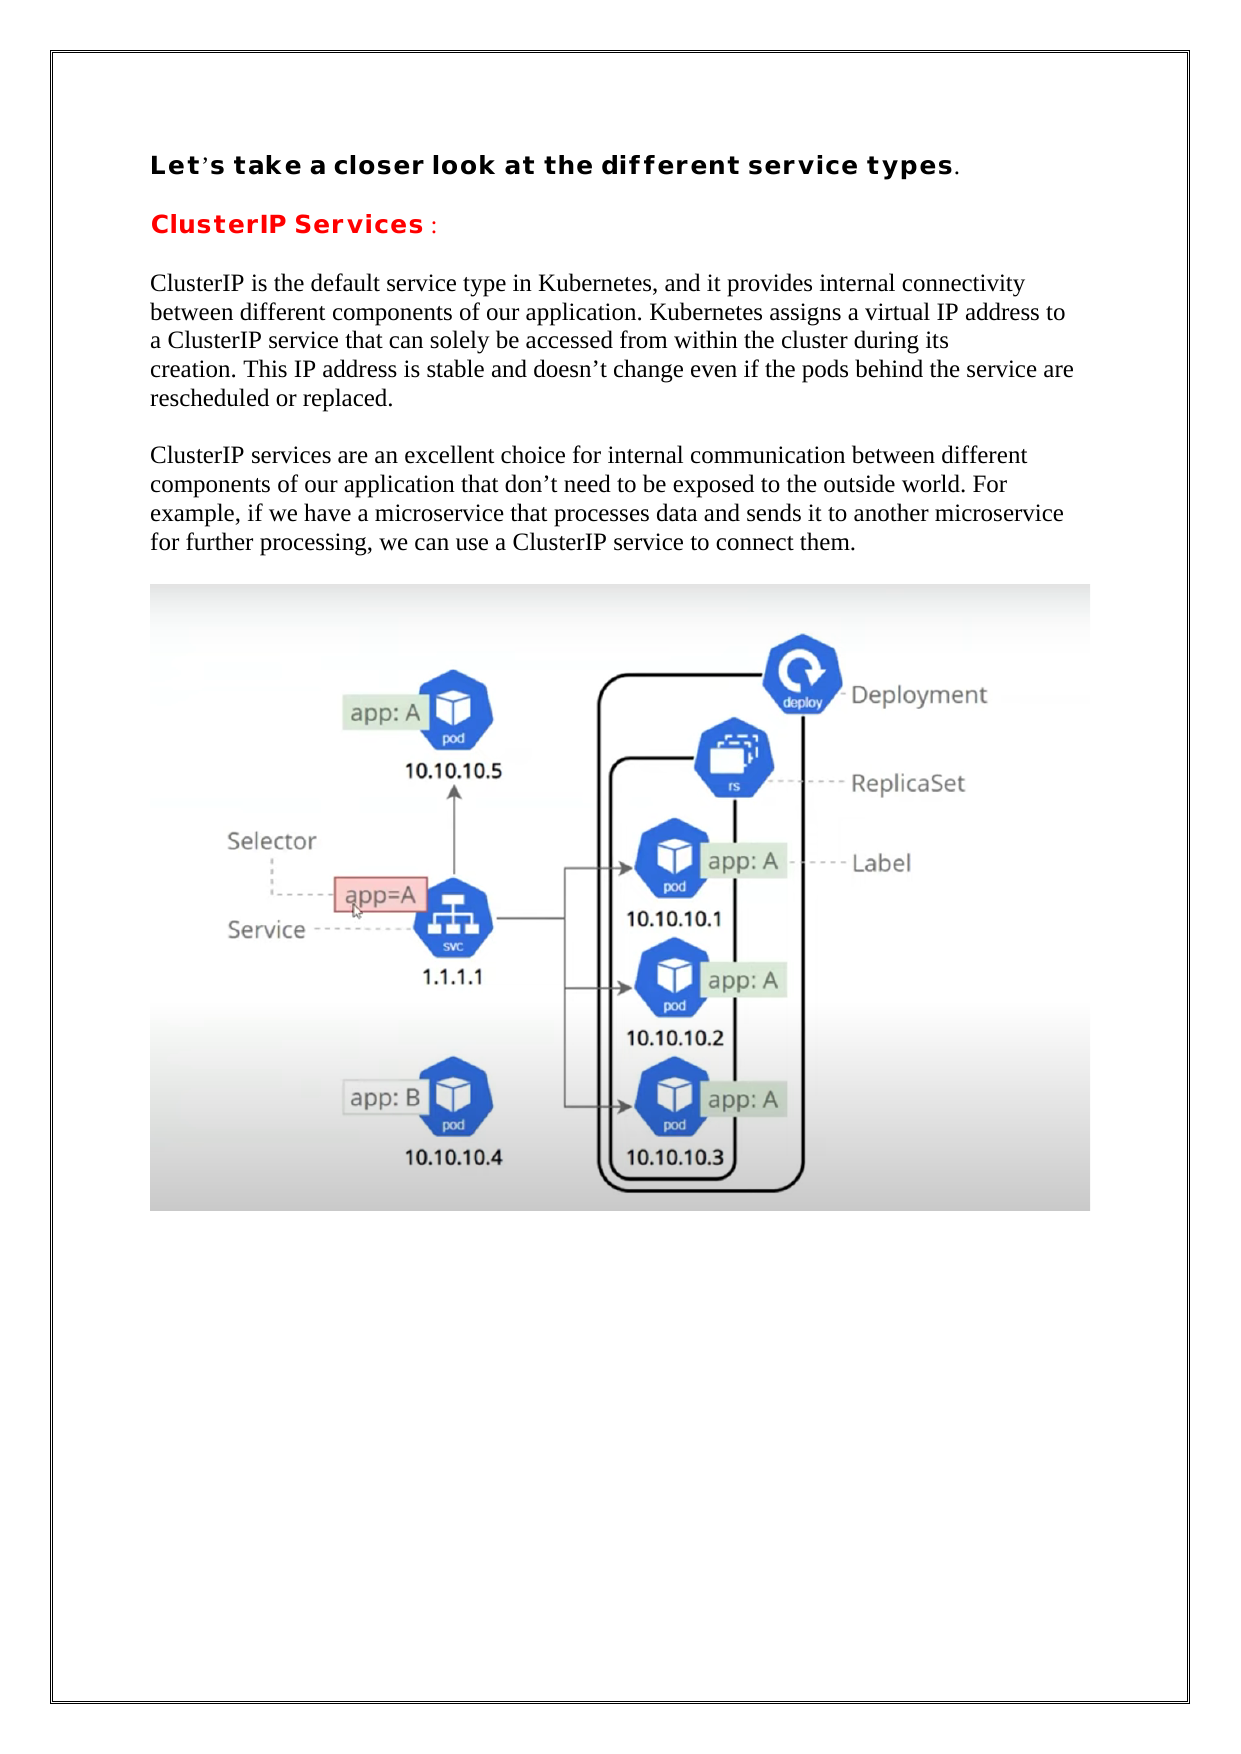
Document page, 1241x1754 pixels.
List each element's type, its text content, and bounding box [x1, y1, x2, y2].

picture [150, 584, 1091, 1211]
text 𝗟𝗲𝘁’𝘀 𝘁𝗮𝗸𝗲 𝗮 𝗰𝗹𝗼𝘀𝗲𝗿 𝗹𝗼𝗼𝗸 𝗮𝘁 𝘁𝗵𝗲 𝗱𝗶𝗳𝗳𝗲𝗿𝗲𝗻𝘁 𝘀𝗲𝗿𝘃𝗶𝗰𝗲 𝘁𝘆𝗽𝗲𝘀. 𝗖𝗹𝘂𝘀𝘁𝗲𝗿𝗜𝗣 𝗦𝗲𝗿𝘃𝗶𝗰𝗲𝘀 : [150, 150, 1090, 239]
text ClusterIP is the default service type in Kubernetes, and it provides internal connectivity between different components of our application. Kubernetes assigns a virtual IP address to a ClusterIP service that can solely be accessed from within the cluster during its creation. This IP address is stable and doesn’t change even if the pods behind the service are rescheduled or replaced. ClusterIP services are an excellent choice for internal communication between different components of our application that don’t need to be exposed to the outside world. For example, if we have a microservice that processes data and sends it to another microservice for further processing, we can use a ClusterIP service to connect them. [150, 239, 1090, 555]
